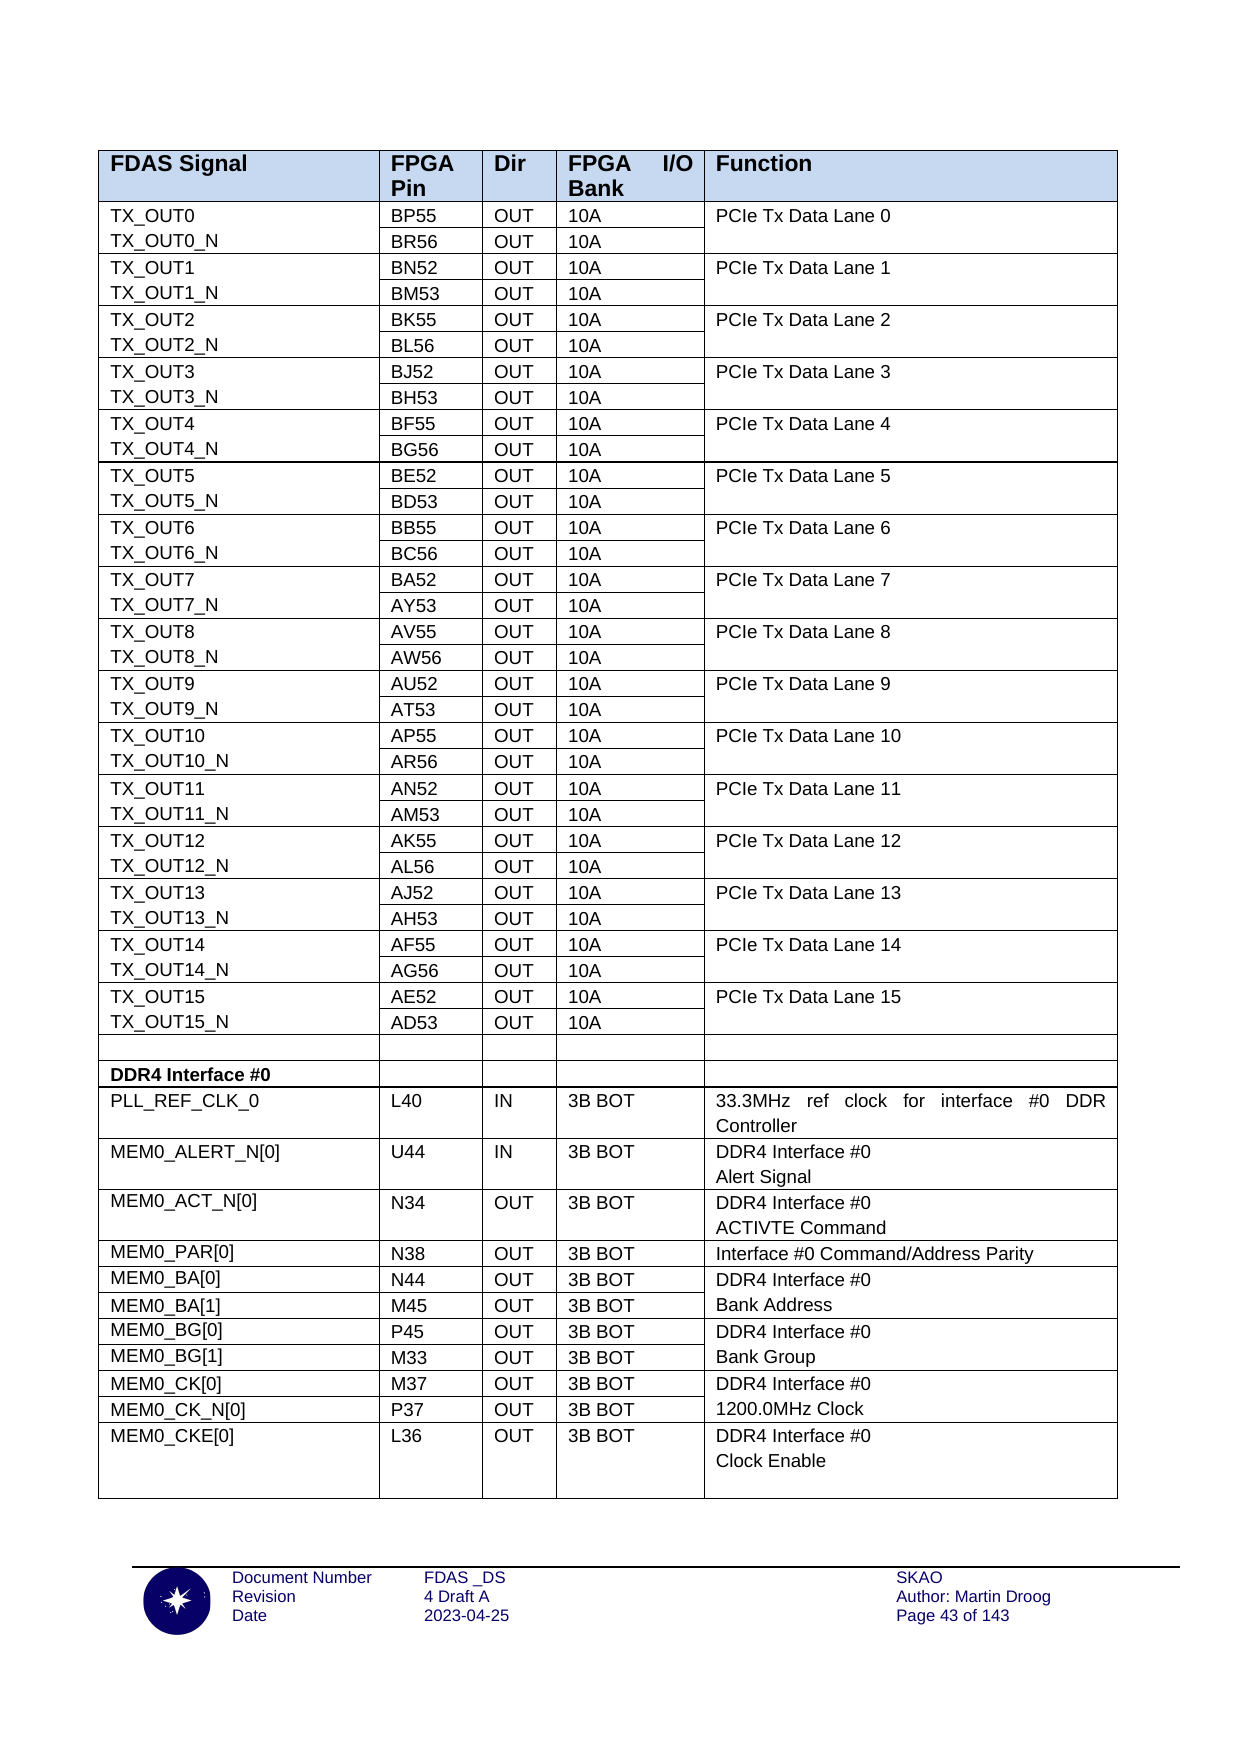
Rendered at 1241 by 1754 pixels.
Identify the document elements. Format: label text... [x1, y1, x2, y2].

table_cell PCIe Tx Data Lane 10 [705, 723, 1117, 774]
table_cell [380, 1035, 482, 1060]
table_cell M45 [380, 1293, 482, 1318]
table_cell TX_OUT15 TX_OUT15_N [99, 983, 379, 1034]
table_cell PCIe Tx Data Lane 3 [705, 358, 1117, 409]
table_cell PCIe Tx Data Lane 2 [705, 306, 1117, 357]
table_cell 10A [557, 593, 704, 618]
picture [143, 1567, 211, 1635]
table_cell AF55 [380, 931, 482, 956]
table_cell N34 [380, 1190, 482, 1239]
table_cell OUT [483, 567, 556, 592]
table_cell AE52 [380, 983, 482, 1008]
table_cell PCIe Tx Data Lane 5 [705, 463, 1117, 513]
table_cell OUT [483, 515, 556, 539]
table_cell 10A [557, 645, 704, 670]
table_cell L40 [380, 1088, 482, 1137]
table_cell TX_OUT7 TX_OUT7_N [99, 567, 379, 618]
table_cell 3B BOT [557, 1397, 704, 1422]
table_cell M37 [380, 1371, 482, 1396]
table_cell [705, 1035, 1117, 1060]
table_cell TX_OUT3 TX_OUT3_N [99, 358, 379, 409]
table_cell PCIe Tx Data Lane 4 [705, 410, 1117, 461]
table_header FPGA I/O Bank [557, 151, 704, 201]
table_cell MEM0_CK_N[0] [99, 1397, 379, 1422]
table_cell DDR4 Interface #0 Bank Group [705, 1319, 1117, 1370]
table_cell OUT [483, 723, 556, 748]
table_cell TX_OUT0 TX_OUT0_N [99, 202, 379, 253]
table_cell 10A [557, 749, 704, 774]
table_cell 10A [557, 827, 704, 852]
table_cell AR56 [380, 749, 482, 774]
table_cell M33 [380, 1345, 482, 1370]
table_cell [557, 1035, 704, 1060]
table_cell MEM0_ALERT_N[0] [99, 1139, 379, 1188]
table_cell TX_OUT13 TX_OUT13_N [99, 879, 379, 930]
table_cell OUT [483, 228, 556, 253]
table_cell BB55 [380, 515, 482, 539]
table_cell AG56 [380, 957, 482, 982]
table_cell OUT [483, 254, 556, 279]
table_cell TX_OUT1 TX_OUT1_N [99, 254, 379, 305]
table_cell BA52 [380, 567, 482, 592]
table_cell OUT [483, 358, 556, 383]
table_cell MEM0_PAR[0] [99, 1241, 379, 1266]
table_cell PCIe Tx Data Lane 9 [705, 671, 1117, 722]
table_cell TX_OUT8 TX_OUT8_N [99, 619, 379, 670]
table_cell BC56 [380, 541, 482, 566]
table_cell OUT [483, 671, 556, 696]
table_cell PCIe Tx Data Lane 13 [705, 879, 1117, 930]
table_cell OUT [483, 1009, 556, 1034]
table_cell BJ52 [380, 358, 482, 383]
table_cell [557, 1061, 704, 1086]
table_cell [483, 1061, 556, 1086]
table_cell MEM0_BG[1] [99, 1345, 379, 1370]
table_cell MEM0_ACT_N[0] [99, 1190, 379, 1239]
table_cell OUT [483, 983, 556, 1008]
table_cell PCIe Tx Data Lane 0 [705, 202, 1117, 253]
table_cell 10A [557, 853, 704, 878]
table_cell OUT [483, 593, 556, 618]
table_cell AH53 [380, 905, 482, 930]
table_cell TX_OUT12 TX_OUT12_N [99, 827, 379, 878]
table_cell OUT [483, 280, 556, 305]
table_cell IN [483, 1139, 556, 1188]
table_cell OUT [483, 645, 556, 670]
table_cell MEM0_BG[0] [99, 1319, 379, 1344]
table_cell 10A [557, 619, 704, 644]
table_cell 10A [557, 410, 704, 435]
table_cell N44 [380, 1267, 482, 1292]
table_cell MEM0_BA[0] [99, 1267, 379, 1292]
table_cell 10A [557, 358, 704, 383]
table_cell AM53 [380, 801, 482, 826]
table_cell OUT [483, 332, 556, 357]
table_cell 10A [557, 306, 704, 331]
table_cell OUT [483, 541, 556, 566]
table_header FDAS Signal [99, 151, 379, 201]
table_cell 3B BOT [557, 1423, 704, 1498]
table_cell 10A [557, 515, 704, 539]
table_cell OUT [483, 1371, 556, 1396]
table_cell OUT [483, 384, 556, 409]
table_cell DDR4 Interface #0 Bank Address [705, 1267, 1117, 1318]
table_cell OUT [483, 905, 556, 930]
table_cell OUT [483, 879, 556, 904]
table_cell OUT [483, 801, 556, 826]
table_cell BM53 [380, 280, 482, 305]
table_cell PLL_REF_CLK_0 [99, 1088, 379, 1137]
table_cell PCIe Tx Data Lane 15 [705, 983, 1117, 1034]
table_cell OUT [483, 957, 556, 982]
table_cell PCIe Tx Data Lane 1 [705, 254, 1117, 305]
table_cell AU52 [380, 671, 482, 696]
table_cell AN52 [380, 775, 482, 800]
table_cell 10A [557, 384, 704, 409]
table_header Dir [483, 151, 556, 201]
table_cell BN52 [380, 254, 482, 279]
table_cell IN [483, 1088, 556, 1137]
table_cell N38 [380, 1241, 482, 1266]
table_cell AY53 [380, 593, 482, 618]
table_cell MEM0_CKE[0] [99, 1423, 379, 1498]
table_cell TX_OUT14 TX_OUT14_N [99, 931, 379, 982]
table_cell OUT [483, 1293, 556, 1318]
table_cell OUT [483, 1397, 556, 1422]
table_cell DDR4 Interface #0 Alert Signal [705, 1139, 1117, 1188]
table_cell TX_OUT6 TX_OUT6_N [99, 515, 379, 566]
table_cell PCIe Tx Data Lane 8 [705, 619, 1117, 670]
table_cell OUT [483, 1241, 556, 1266]
table_cell 10A [557, 957, 704, 982]
table_cell Interface #0 Command/Address Parity [705, 1241, 1117, 1266]
table_header Function [705, 151, 1117, 201]
table_cell AW56 [380, 645, 482, 670]
table_cell BF55 [380, 410, 482, 435]
table_cell 10A [557, 983, 704, 1008]
table_cell AV55 [380, 619, 482, 644]
table_cell 10A [557, 723, 704, 748]
table_cell DDR4 Interface #0 [99, 1061, 379, 1086]
table_cell [380, 1061, 482, 1086]
table_cell 10A [557, 463, 704, 487]
table_cell 10A [557, 489, 704, 513]
table_cell TX_OUT11 TX_OUT11_N [99, 775, 379, 826]
table_cell PCIe Tx Data Lane 6 [705, 515, 1117, 566]
table_cell AT53 [380, 697, 482, 722]
table_cell BE52 [380, 463, 482, 487]
table_cell DDR4 Interface #0 ACTIVTE Command [705, 1190, 1117, 1239]
table_cell P37 [380, 1397, 482, 1422]
table_cell BH53 [380, 384, 482, 409]
table_cell 10A [557, 801, 704, 826]
table_cell BD53 [380, 489, 482, 513]
table_cell PCIe Tx Data Lane 11 [705, 775, 1117, 826]
table_cell 10A [557, 775, 704, 800]
table_cell AD53 [380, 1009, 482, 1034]
table_cell 3B BOT [557, 1319, 704, 1344]
table_cell OUT [483, 1190, 556, 1239]
table_cell BR56 [380, 228, 482, 253]
table_cell 3B BOT [557, 1190, 704, 1239]
table_cell 10A [557, 905, 704, 930]
table_cell L36 [380, 1423, 482, 1498]
table_cell 10A [557, 228, 704, 253]
table_cell 3B BOT [557, 1088, 704, 1137]
table_cell 10A [557, 671, 704, 696]
table_cell PCIe Tx Data Lane 14 [705, 931, 1117, 982]
table_cell [483, 1035, 556, 1060]
table_cell 3B BOT [557, 1293, 704, 1318]
table_cell OUT [483, 619, 556, 644]
table_cell BK55 [380, 306, 482, 331]
table_cell 10A [557, 280, 704, 305]
table_cell OUT [483, 775, 556, 800]
table_cell AJ52 [380, 879, 482, 904]
table_cell BG56 [380, 436, 482, 461]
table_cell [99, 1035, 379, 1060]
table_cell AK55 [380, 827, 482, 852]
table_cell 10A [557, 697, 704, 722]
table_cell OUT [483, 749, 556, 774]
table_cell TX_OUT4 TX_OUT4_N [99, 410, 379, 461]
table_cell 10A [557, 567, 704, 592]
table_cell AP55 [380, 723, 482, 748]
table_cell OUT [483, 463, 556, 487]
table_cell TX_OUT9 TX_OUT9_N [99, 671, 379, 722]
table_cell P45 [380, 1319, 482, 1344]
table_cell OUT [483, 1319, 556, 1344]
table_cell OUT [483, 827, 556, 852]
table_cell OUT [483, 1423, 556, 1498]
table_cell OUT [483, 202, 556, 227]
table_cell 10A [557, 879, 704, 904]
table_cell OUT [483, 489, 556, 513]
table_cell OUT [483, 436, 556, 461]
table_cell BL56 [380, 332, 482, 357]
table_cell MEM0_CK[0] [99, 1371, 379, 1396]
table_cell BP55 [380, 202, 482, 227]
table_cell 3B BOT [557, 1267, 704, 1292]
table_cell 3B BOT [557, 1241, 704, 1266]
table_cell OUT [483, 1267, 556, 1292]
table_cell 3B BOT [557, 1139, 704, 1188]
table_cell 10A [557, 332, 704, 357]
table_cell 33.3MHz ref clock for interface #0 DDR Controller [705, 1088, 1117, 1137]
table_cell OUT [483, 697, 556, 722]
table_cell PCIe Tx Data Lane 12 [705, 827, 1117, 878]
table_cell AL56 [380, 853, 482, 878]
table_cell OUT [483, 410, 556, 435]
table_cell TX_OUT10 TX_OUT10_N [99, 723, 379, 774]
table_cell 10A [557, 1009, 704, 1034]
table_cell 3B BOT [557, 1345, 704, 1370]
table_cell 10A [557, 541, 704, 566]
table_cell DDR4 Interface #0 Clock Enable [705, 1423, 1117, 1498]
table_cell OUT [483, 931, 556, 956]
table_cell OUT [483, 306, 556, 331]
table_cell 10A [557, 202, 704, 227]
table_cell OUT [483, 853, 556, 878]
table_cell PCIe Tx Data Lane 7 [705, 567, 1117, 618]
table_cell TX_OUT5 TX_OUT5_N [99, 463, 379, 513]
table_header FPGA Pin [380, 151, 482, 201]
table_cell TX_OUT2 TX_OUT2_N [99, 306, 379, 357]
table_cell U44 [380, 1139, 482, 1188]
table_cell 10A [557, 931, 704, 956]
table_cell 10A [557, 254, 704, 279]
table_cell MEM0_BA[1] [99, 1293, 379, 1318]
table_cell 10A [557, 436, 704, 461]
table_cell DDR4 Interface #0 1200.0MHz Clock [705, 1371, 1117, 1422]
table_cell [705, 1061, 1117, 1086]
table_cell OUT [483, 1345, 556, 1370]
table_cell 3B BOT [557, 1371, 704, 1396]
